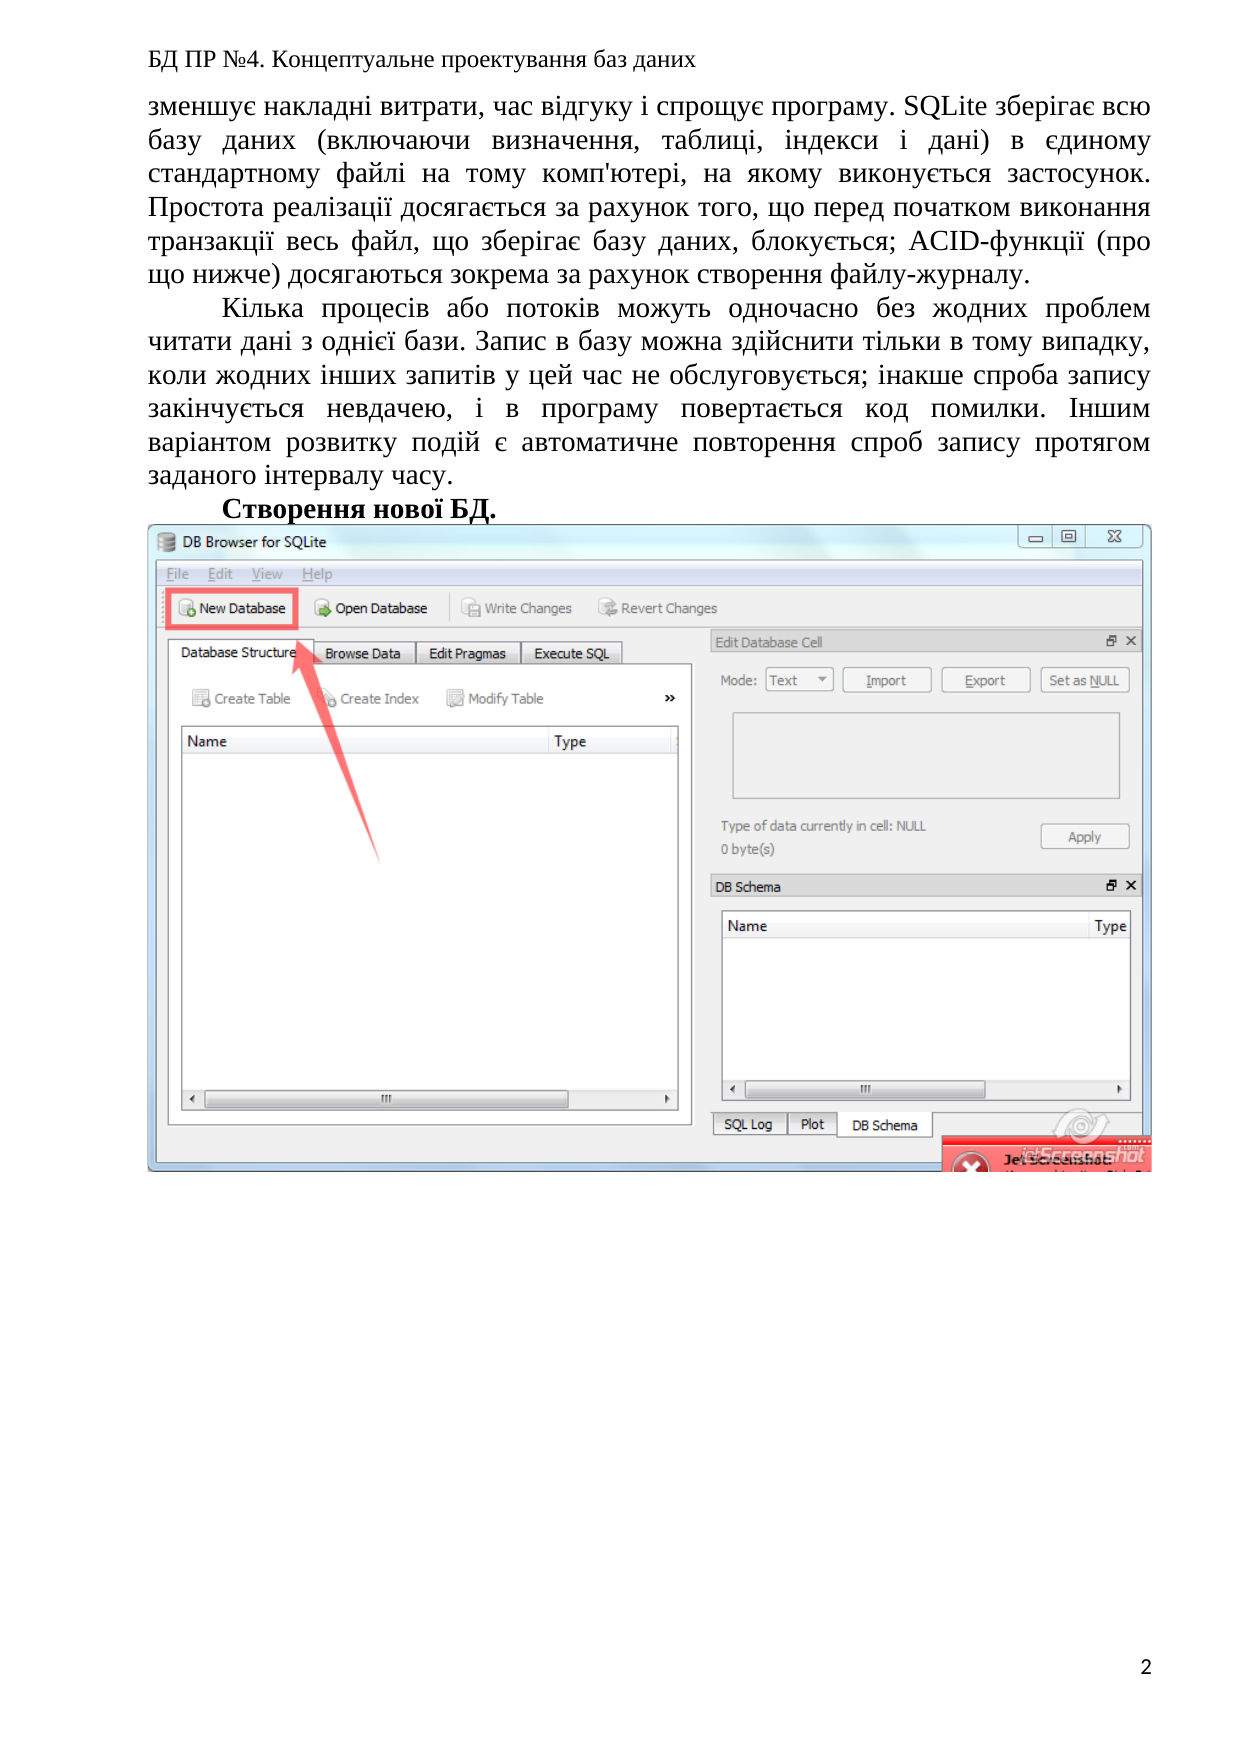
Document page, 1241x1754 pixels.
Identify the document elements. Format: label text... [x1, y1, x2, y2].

text Створення нової БД. [148, 491, 1152, 524]
picture [147, 524, 1152, 1172]
text Кілька процесів або потоків можуть одночасно без жодних проблем читати дані з однієї бази. Запис в базу можна здійснити тільки в тому випадку, коли жодних інших запитів у цей час не обслуговується; інакше спроба запису закінчується невдачею, і в програму повертається код помилки. Іншим варіантом розвитку подій є автоматичне повторення спроб запису протягом заданого інтервалу часу. [148, 290, 1152, 491]
